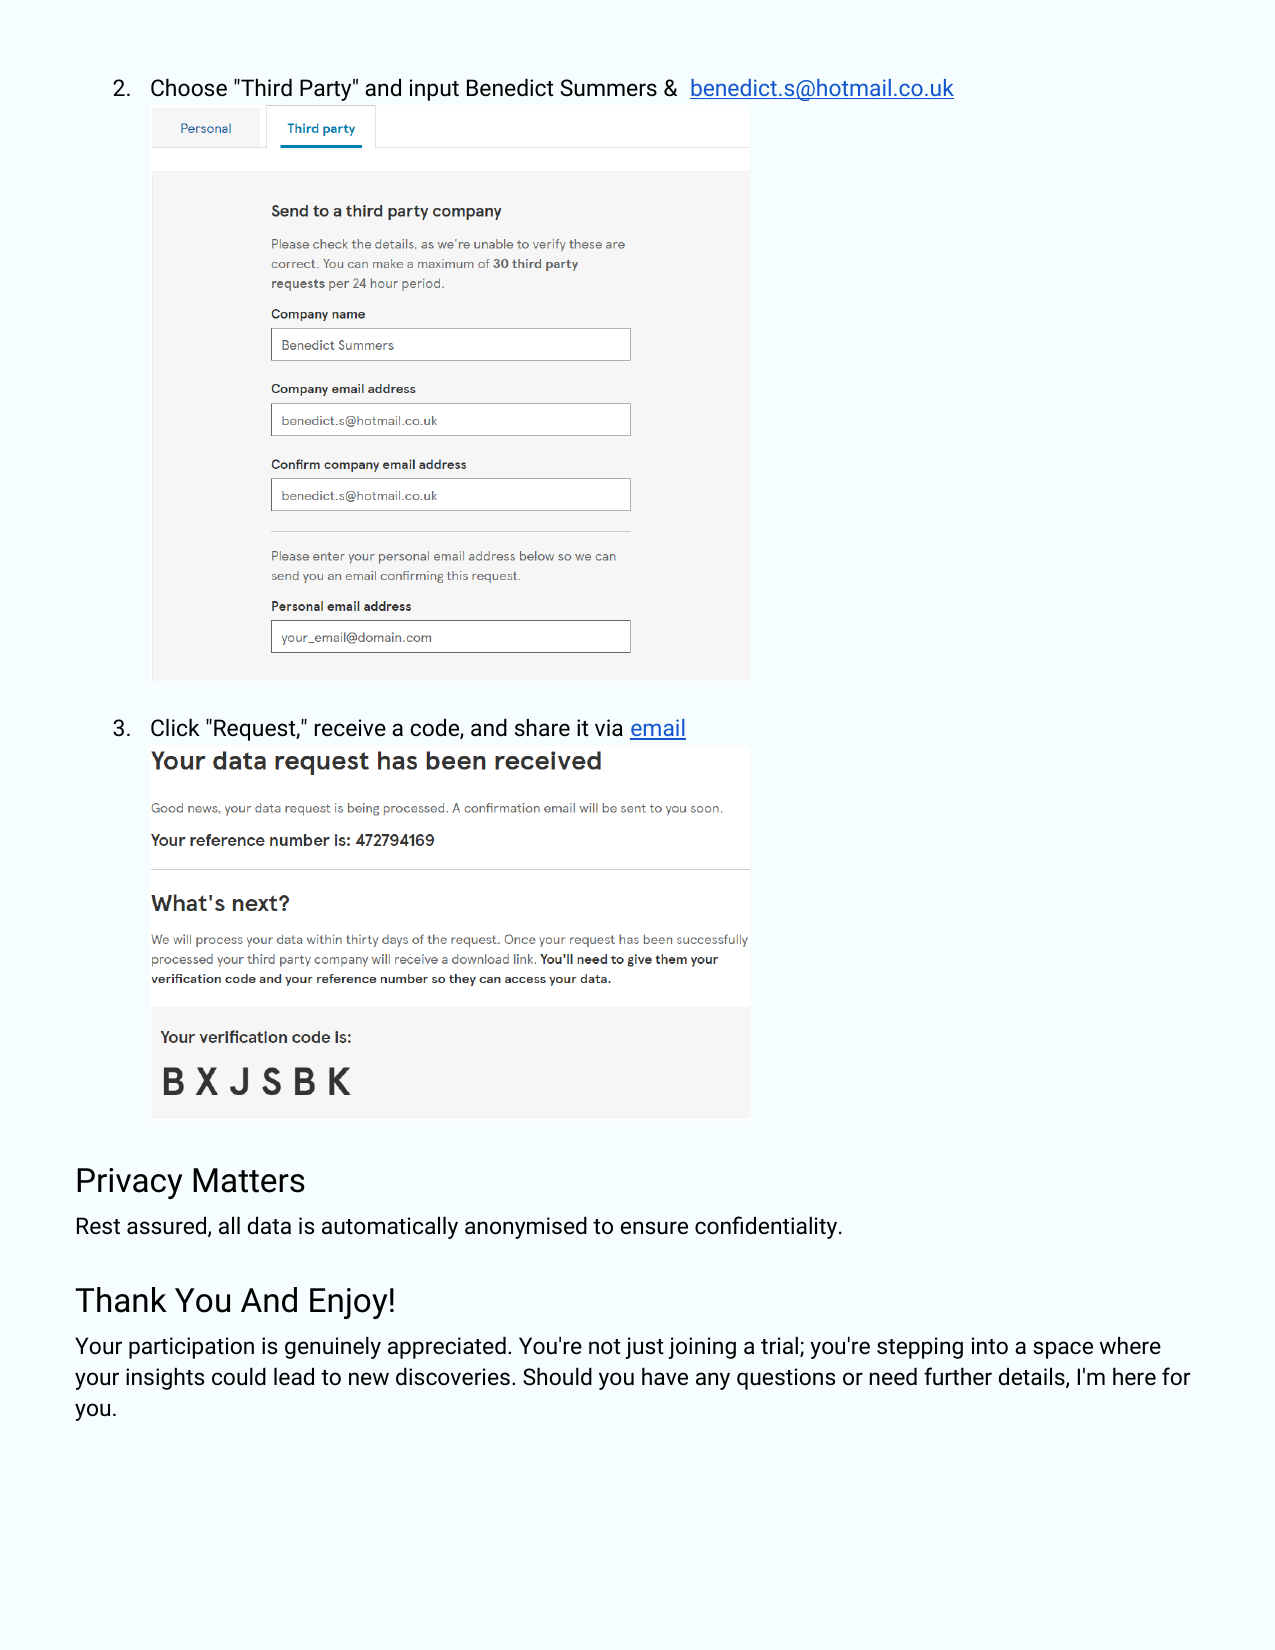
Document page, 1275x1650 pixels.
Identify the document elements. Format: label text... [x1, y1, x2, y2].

subtitle Thank You And Enjoy! [75, 1281, 1200, 1321]
picture [150, 105, 750, 681]
list Click "Request," receive a code, and share it via email [112, 716, 1200, 742]
picture [150, 746, 750, 1121]
text Rest assured, all data is automatically anonymised to ensure confidentiality. [75, 1213, 1200, 1240]
text Your participation is genuinely appreciated. You're not just joining a trial; you're stepping into a space where your insights could lead to new discoveries. Should you have any questions or need further details, I'm here for you. [75, 1333, 1200, 1422]
subtitle Privacy Matters [75, 1162, 1200, 1201]
